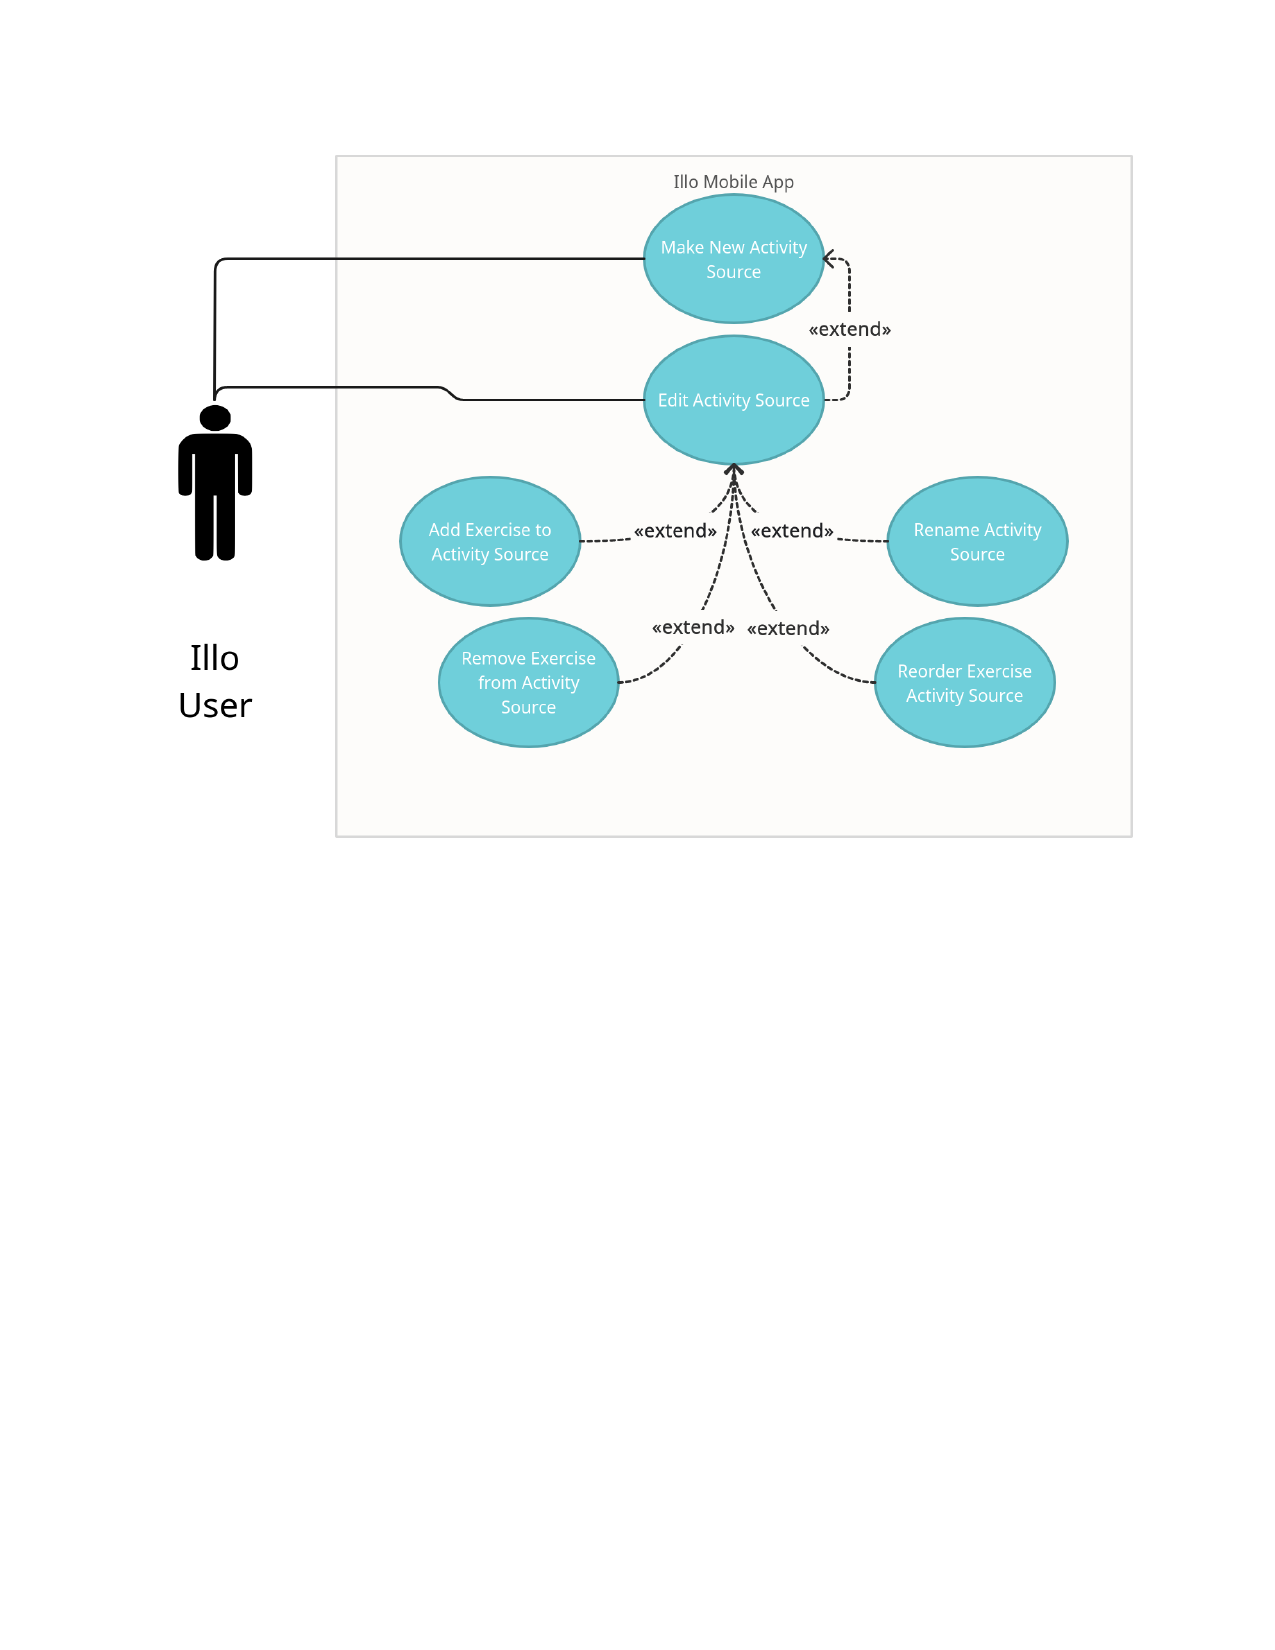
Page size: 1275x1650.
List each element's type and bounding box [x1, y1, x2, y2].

picture [118, 130, 1157, 862]
